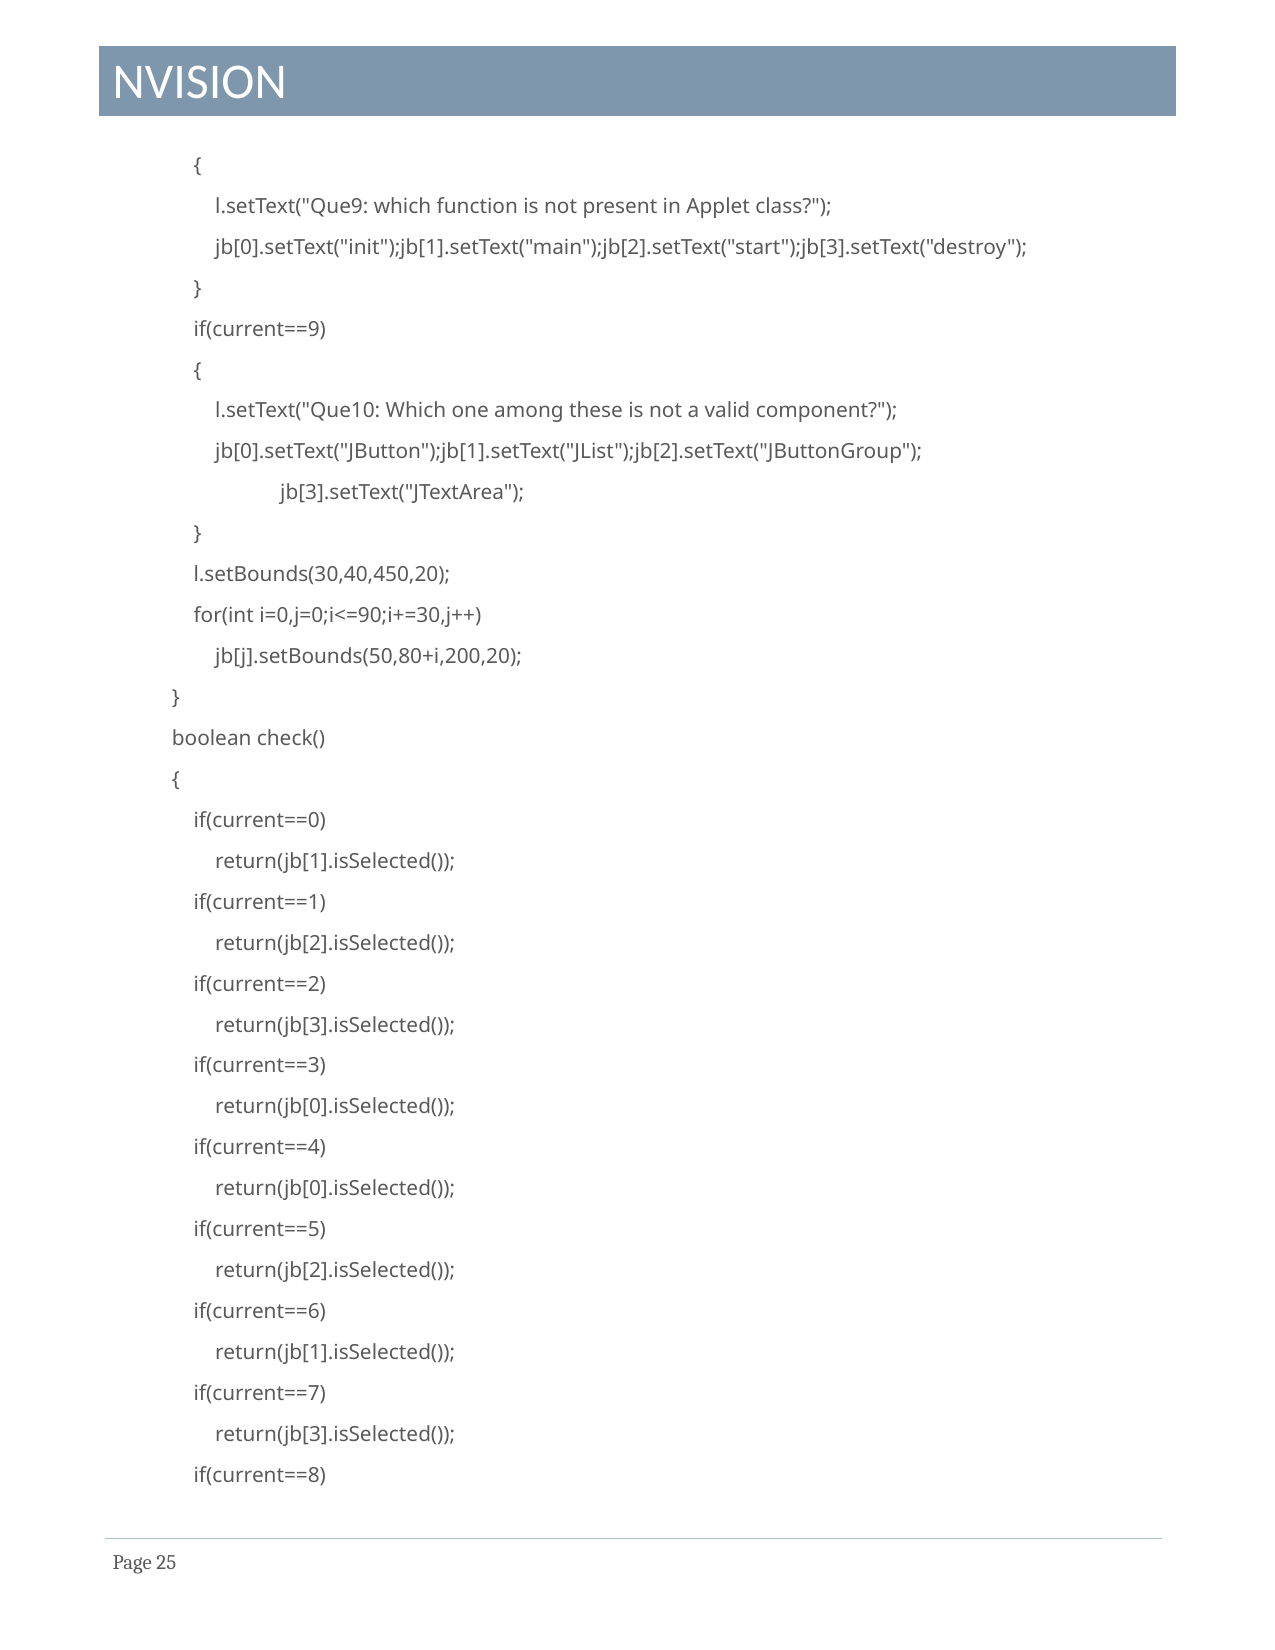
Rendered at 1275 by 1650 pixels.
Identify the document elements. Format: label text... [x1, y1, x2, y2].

text return(jb[1].isSelected()); [150, 1337, 1125, 1366]
text jb[0].setText("JButton");jb[1].setText("JList");jb[2].setText("JButtonGroup"); [150, 437, 1125, 465]
text } [150, 273, 1125, 301]
text { [150, 355, 1125, 383]
text jb[j].setBounds(50,80+i,200,20); [150, 641, 1125, 670]
text l.setText("Que9: which function is not present in Applet class?"); [150, 191, 1125, 219]
text if(current==6) [150, 1296, 1125, 1325]
text boolean check() [150, 723, 1125, 752]
text return(jb[0].isSelected()); [150, 1173, 1125, 1202]
text if(current==5) [150, 1214, 1125, 1243]
text return(jb[3].isSelected()); [150, 1419, 1125, 1447]
text } [150, 682, 1125, 711]
text return(jb[1].isSelected()); [150, 846, 1125, 874]
text return(jb[2].isSelected()); [150, 1255, 1125, 1284]
text if(current==8) [150, 1460, 1125, 1488]
text if(current==2) [150, 969, 1125, 997]
text if(current==3) [150, 1051, 1125, 1079]
text if(current==4) [150, 1132, 1125, 1161]
text { [150, 150, 1125, 178]
text l.setBounds(30,40,450,20); [150, 559, 1125, 588]
text { [150, 764, 1125, 792]
text jb[3].setText("JTextArea"); [150, 477, 1125, 506]
text return(jb[3].isSelected()); [150, 1010, 1125, 1038]
text if(current==9) [150, 314, 1125, 342]
text } [150, 518, 1125, 547]
text if(current==0) [150, 805, 1125, 833]
text for(int i=0,j=0;i<=90;i+=30,j++) [150, 600, 1125, 629]
text jb[0].setText("init");jb[1].setText("main");jb[2].setText("start");jb[3].setText("destroy"); [150, 232, 1125, 260]
text if(current==1) [150, 887, 1125, 915]
text return(jb[2].isSelected()); [150, 928, 1125, 956]
text return(jb[0].isSelected()); [150, 1092, 1125, 1120]
text l.setText("Que10: Which one among these is not a valid component?"); [150, 396, 1125, 424]
text if(current==7) [150, 1378, 1125, 1407]
